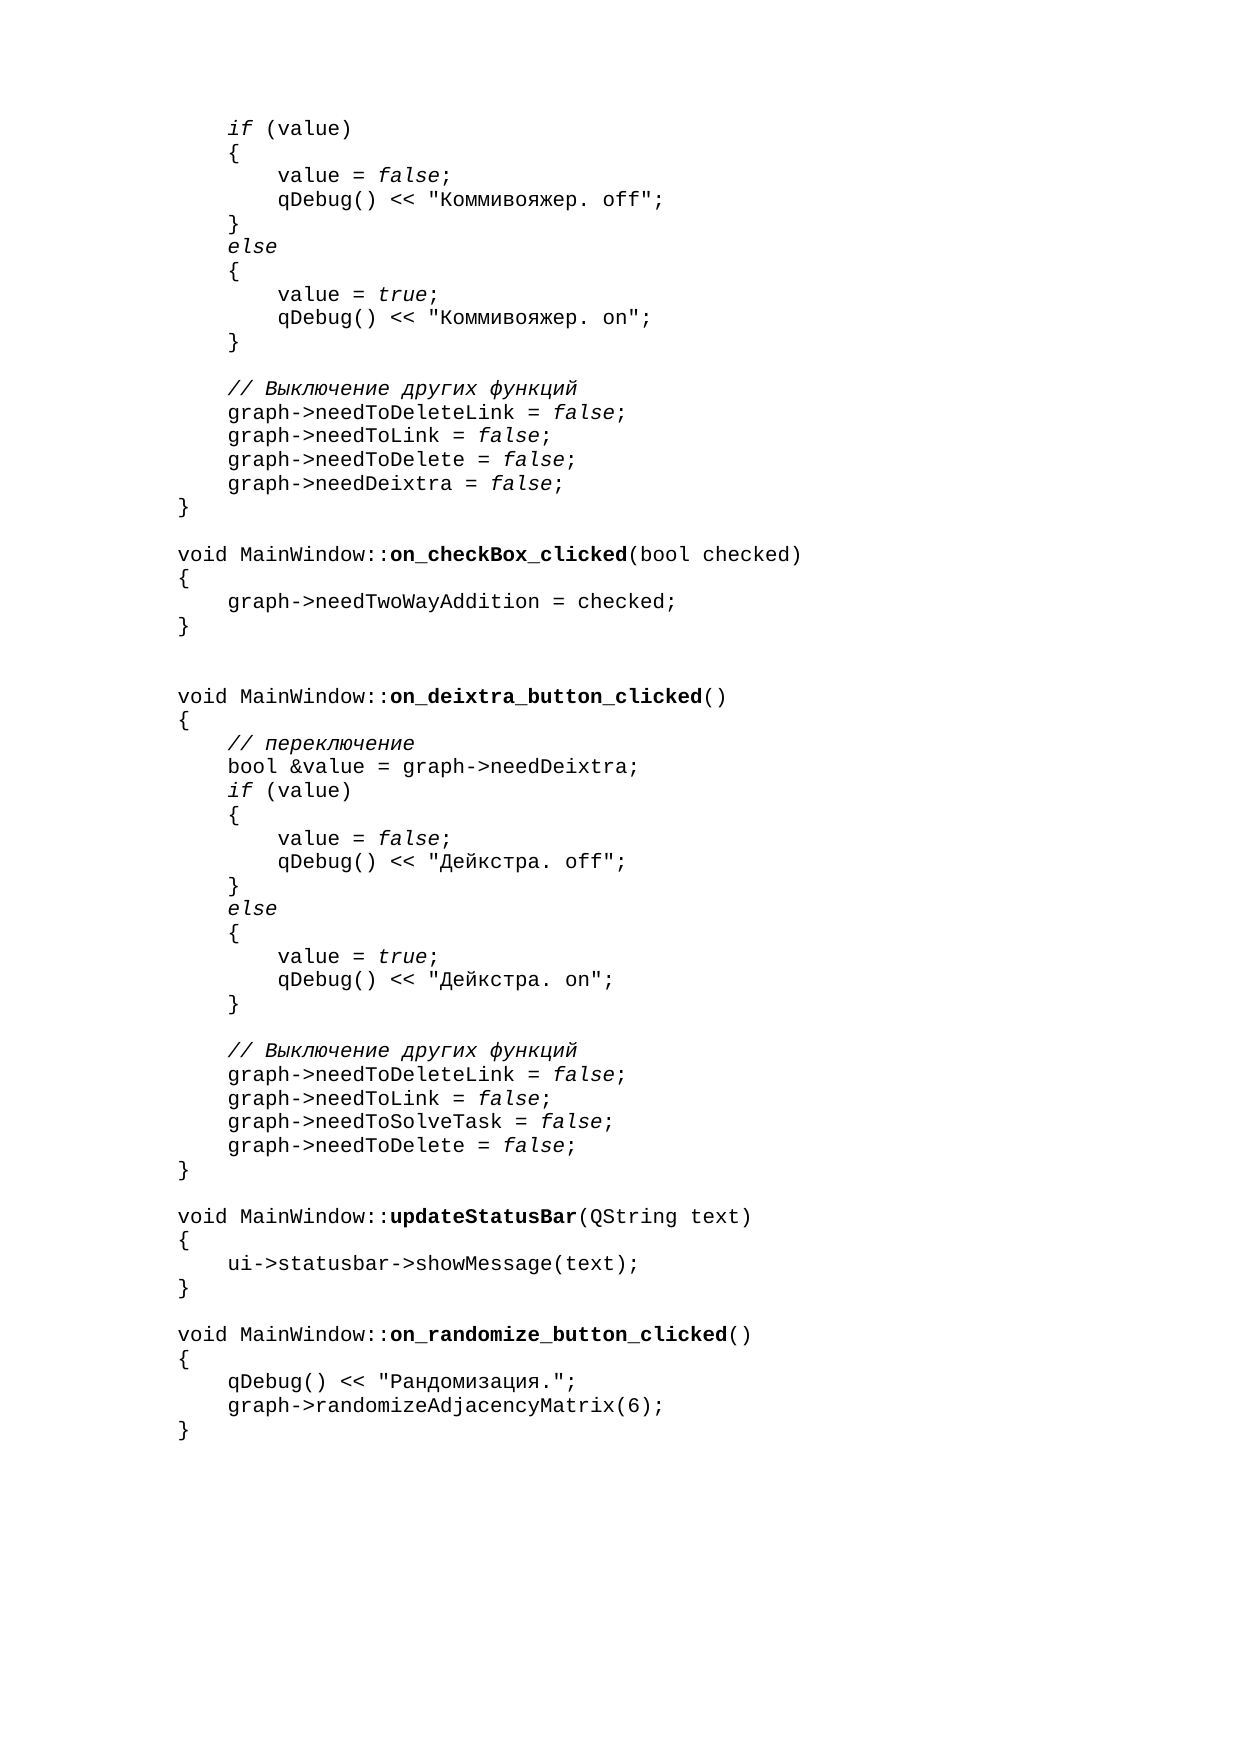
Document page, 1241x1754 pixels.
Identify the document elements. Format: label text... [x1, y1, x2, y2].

text } [177, 993, 1152, 1017]
text void MainWindow::updateStatusBar(QString text) [177, 1206, 1152, 1229]
text } [177, 331, 1152, 354]
text graph->needDeixtra = false; [177, 473, 1152, 496]
text else [177, 898, 1152, 922]
text qDebug() << "Дейкстра. on"; [177, 969, 1152, 993]
text graph->needToDeleteLink = false; [177, 402, 1152, 426]
text } [177, 1277, 1152, 1300]
text { [177, 260, 1152, 284]
text } [177, 615, 1152, 638]
text // Выключение других функций [177, 378, 1152, 402]
text } [177, 875, 1152, 898]
text } [177, 1419, 1152, 1442]
text graph->randomizeAdjacencyMatrix(6); [177, 1395, 1152, 1419]
text ui->statusbar->showMessage(text); [177, 1253, 1152, 1277]
text { [177, 142, 1152, 165]
text { [177, 709, 1152, 733]
text graph->needToLink = false; [177, 1088, 1152, 1111]
text // Выключение других функций [177, 1040, 1152, 1064]
text void MainWindow::on_checkBox_clicked(bool checked) [177, 544, 1152, 567]
text qDebug() << "Рандомизация."; [177, 1371, 1152, 1395]
text value = false; [177, 165, 1152, 189]
text if (value) [177, 780, 1152, 804]
text void MainWindow::on_randomize_button_clicked() [177, 1324, 1152, 1348]
text { [177, 567, 1152, 591]
text qDebug() << "Коммивояжер. off"; [177, 189, 1152, 213]
text qDebug() << "Дейкстра. off"; [177, 851, 1152, 875]
text else [177, 236, 1152, 260]
text // переключение [177, 733, 1152, 757]
text if (value) [177, 118, 1152, 142]
text bool &value = graph->needDeixtra; [177, 757, 1152, 780]
text value = false; [177, 827, 1152, 851]
text { [177, 804, 1152, 827]
text graph->needToDeleteLink = false; [177, 1064, 1152, 1088]
text { [177, 922, 1152, 946]
text graph->needToSolveTask = false; [177, 1111, 1152, 1135]
text graph->needToDelete = false; [177, 1135, 1152, 1158]
text } [177, 496, 1152, 520]
text value = true; [177, 946, 1152, 969]
text } [177, 1158, 1152, 1182]
text graph->needTwoWayAddition = checked; [177, 591, 1152, 615]
text { [177, 1348, 1152, 1371]
text { [177, 1229, 1152, 1253]
text value = true; [177, 284, 1152, 307]
text } [177, 213, 1152, 236]
text graph->needToLink = false; [177, 426, 1152, 449]
text void MainWindow::on_deixtra_button_clicked() [177, 686, 1152, 709]
text qDebug() << "Коммивояжер. on"; [177, 307, 1152, 331]
text graph->needToDelete = false; [177, 449, 1152, 473]
